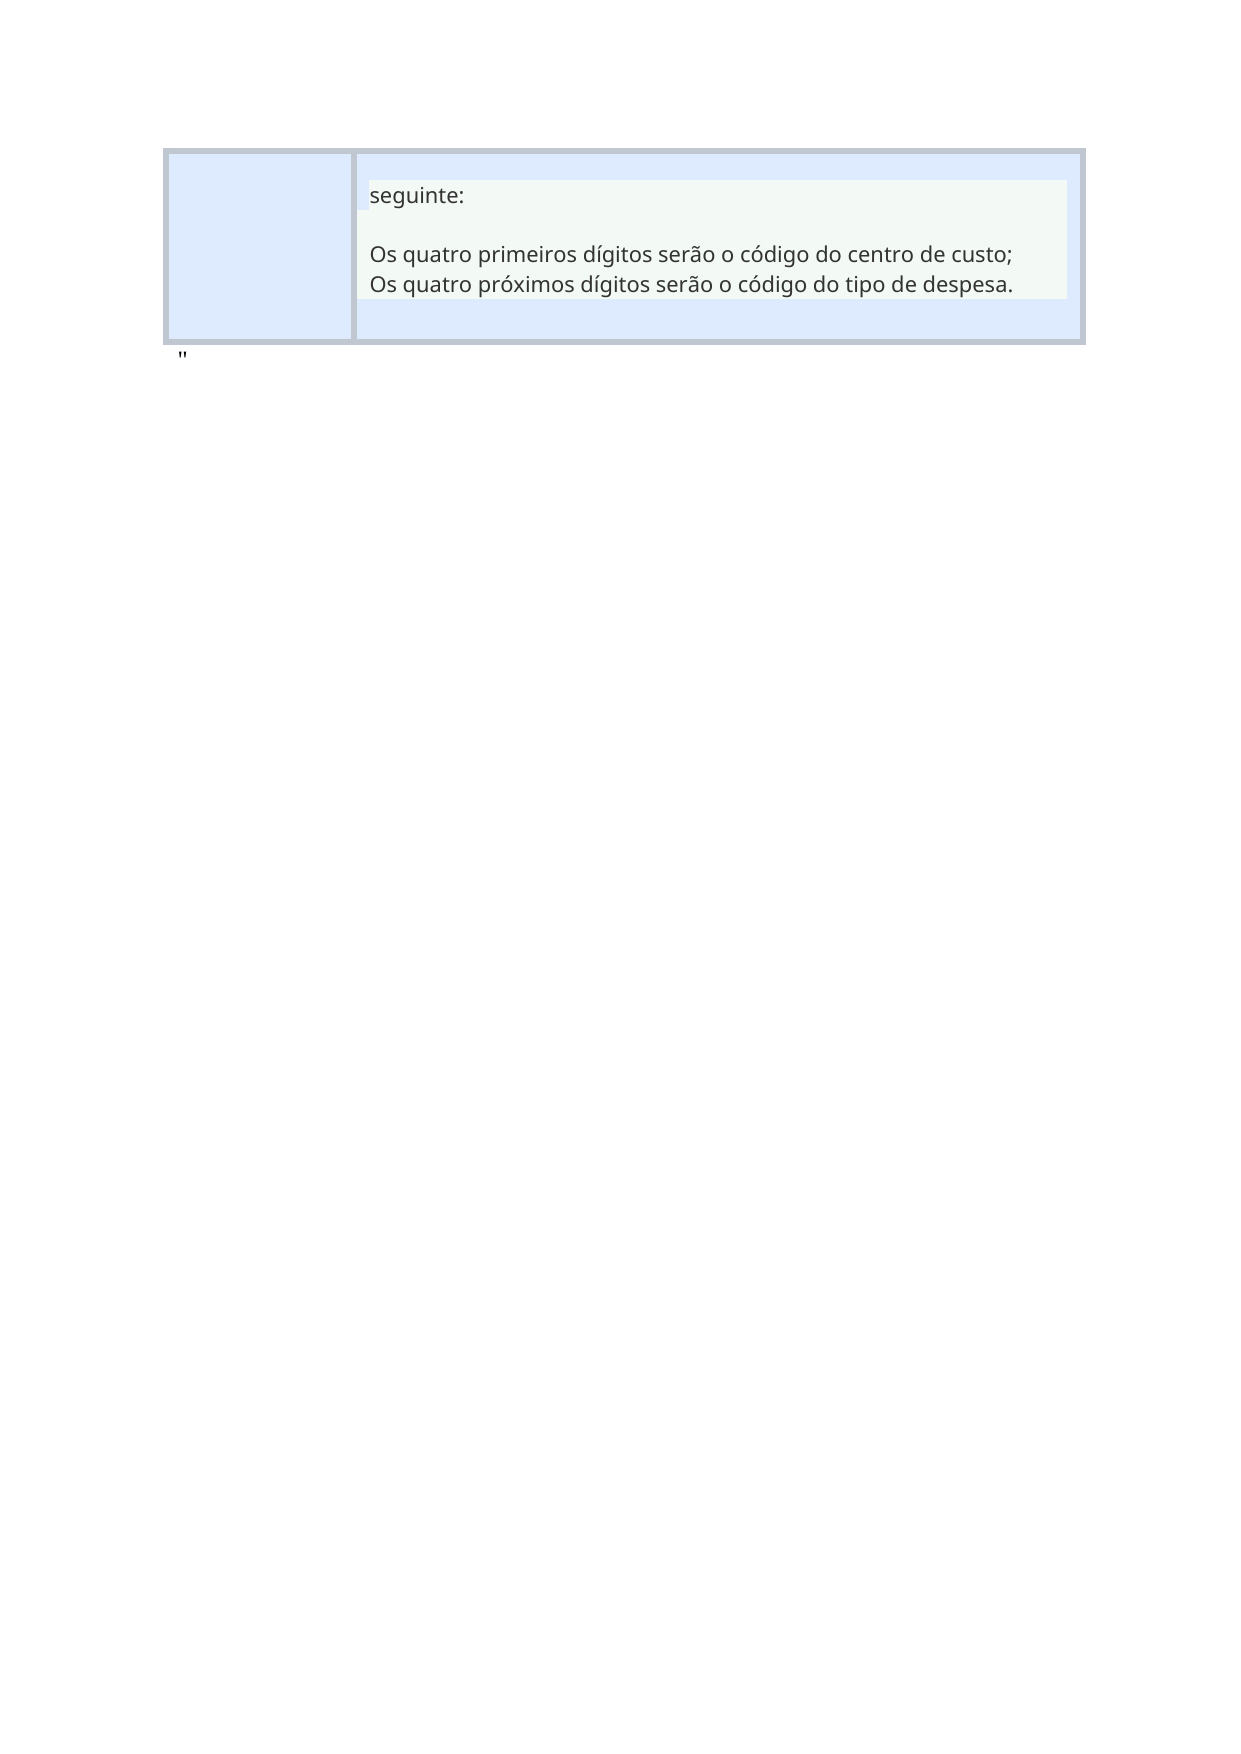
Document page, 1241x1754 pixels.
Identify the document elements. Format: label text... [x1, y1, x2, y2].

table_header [357, 154, 1080, 339]
text " [177, 345, 1063, 374]
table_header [169, 154, 351, 339]
